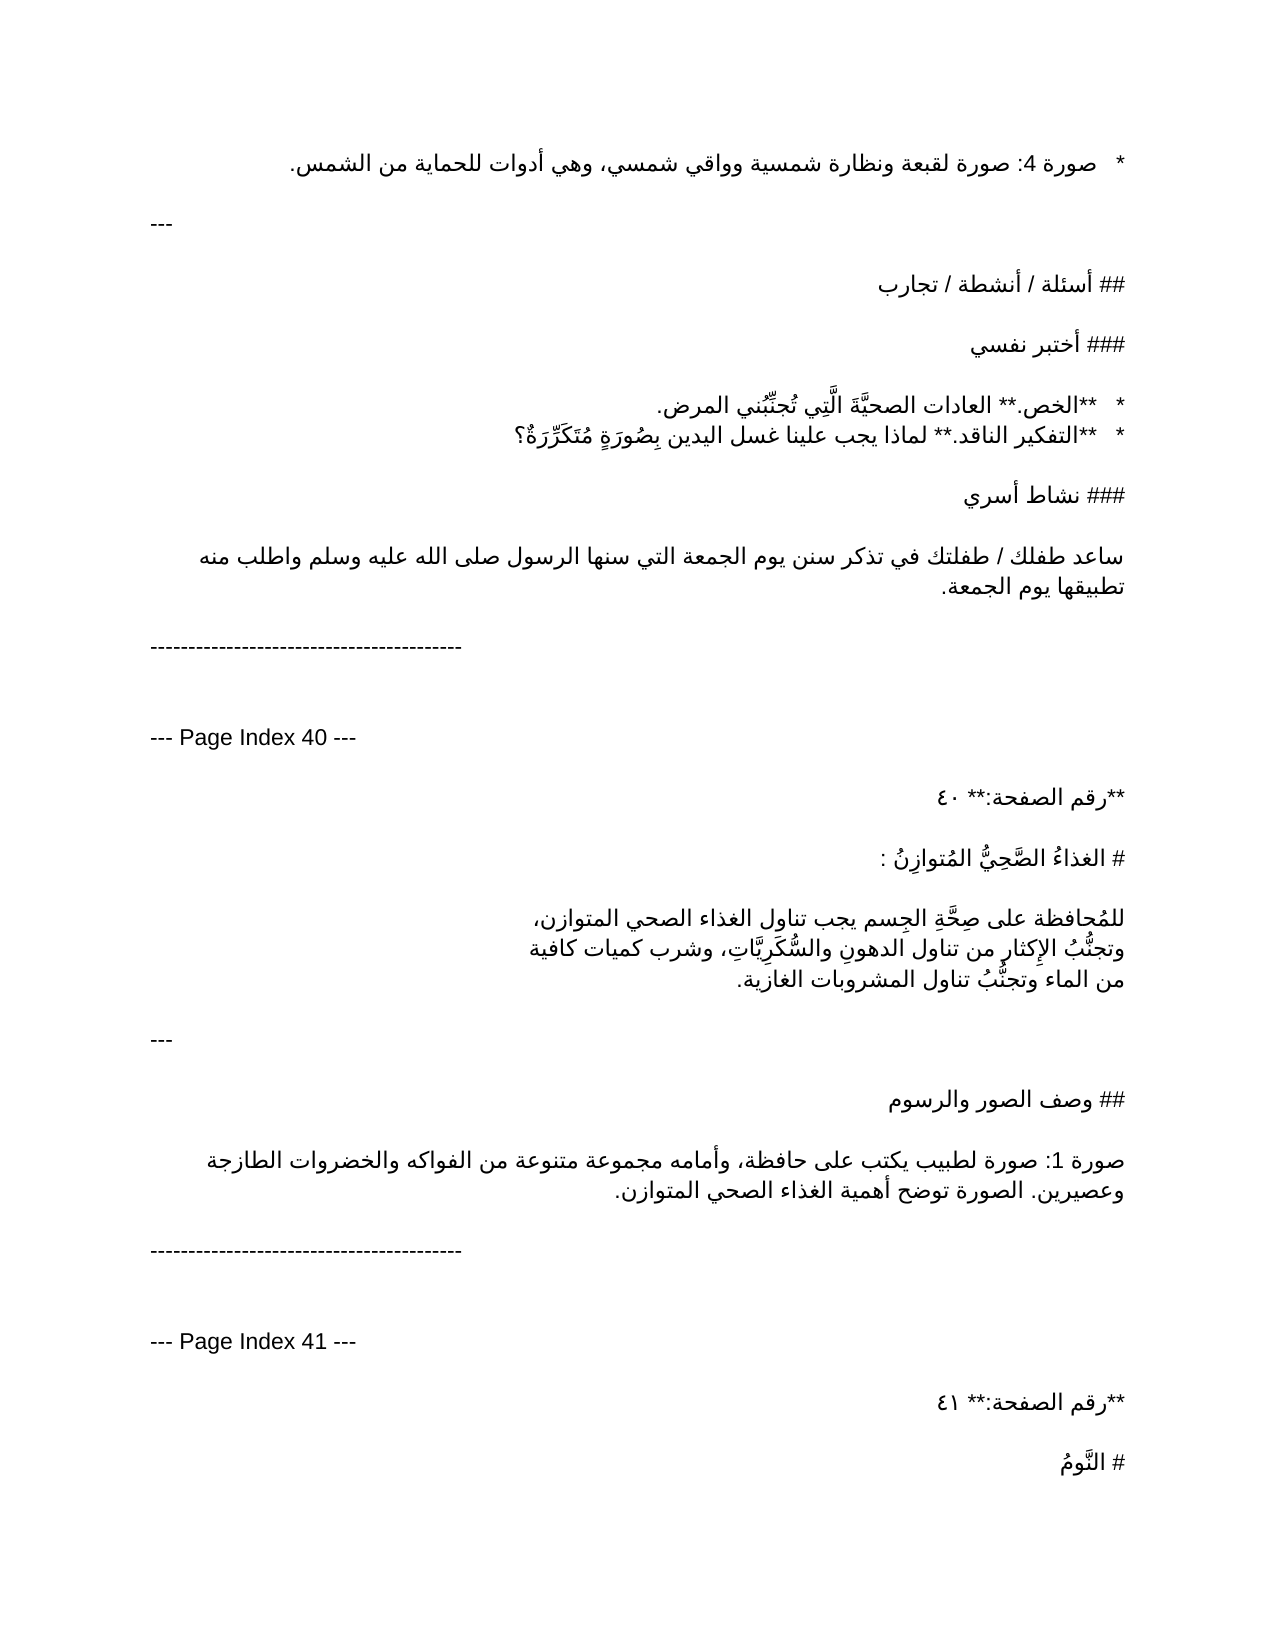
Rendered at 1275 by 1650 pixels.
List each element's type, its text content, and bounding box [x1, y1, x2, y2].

text --- Page Index 40 --- [150, 724, 1125, 750]
text # النَّومُ [150, 1449, 1125, 1475]
text * **الخص.** العادات الصحيَّةَ الَّتِي تُجنِّبُني المرض. [150, 392, 1125, 418]
text صورة 1: صورة لطبيب يكتب على حافظة، وأمامه مجموعة متنوعة من الفواكه والخضروات الطازجة وعصيرين. الصورة توضح أهمية الغذاء الصحي المتوازن. [150, 1147, 1125, 1203]
text ## أسئلة / أنشطة / تجارب [150, 271, 1125, 297]
text --- [150, 210, 1125, 237]
text ----------------------------------------- [150, 1237, 1125, 1264]
text * **التفكير الناقد.** لماذا يجب علينا غسل اليدين بِصُورَةٍ مُتَكَرِّرَةٌ؟ [150, 422, 1125, 448]
text --- [150, 1026, 1125, 1052]
text ### نشاط أسري [150, 482, 1125, 509]
text ----------------------------------------- [150, 633, 1125, 660]
text ساعد طفلك / طفلتك في تذكر سنن يوم الجمعة التي سنها الرسول صلى الله عليه وسلم واطلب منه تطبيقها يوم الجمعة. [150, 543, 1125, 599]
text للمُحافظة على صِحَّةِ الجِسم يجب تناول الغذاء الصحي المتوازن، [150, 905, 1125, 932]
text **رقم الصفحة:** ٤٠ [150, 784, 1125, 811]
text **رقم الصفحة:** ٤١ [150, 1388, 1125, 1415]
text وتجنُّبُ الإِكثار من تناول الدهونِ والسُّكَرِيَّاتِ، وشرب كميات كافية [150, 935, 1125, 962]
text من الماء وتجنُّبُ تناول المشروبات الغازية. [150, 966, 1125, 992]
text --- Page Index 41 --- [150, 1328, 1125, 1354]
text * صورة 4: صورة لقبعة ونظارة شمسية وواقي شمسي، وهي أدوات للحماية من الشمس. [150, 150, 1125, 176]
text ### أختبر نفسي [150, 331, 1125, 358]
text ## وصف الصور والرسوم [150, 1086, 1125, 1113]
text # الغذاءُ الصَّحِيُّ المُتوازِنُ : [150, 845, 1125, 871]
